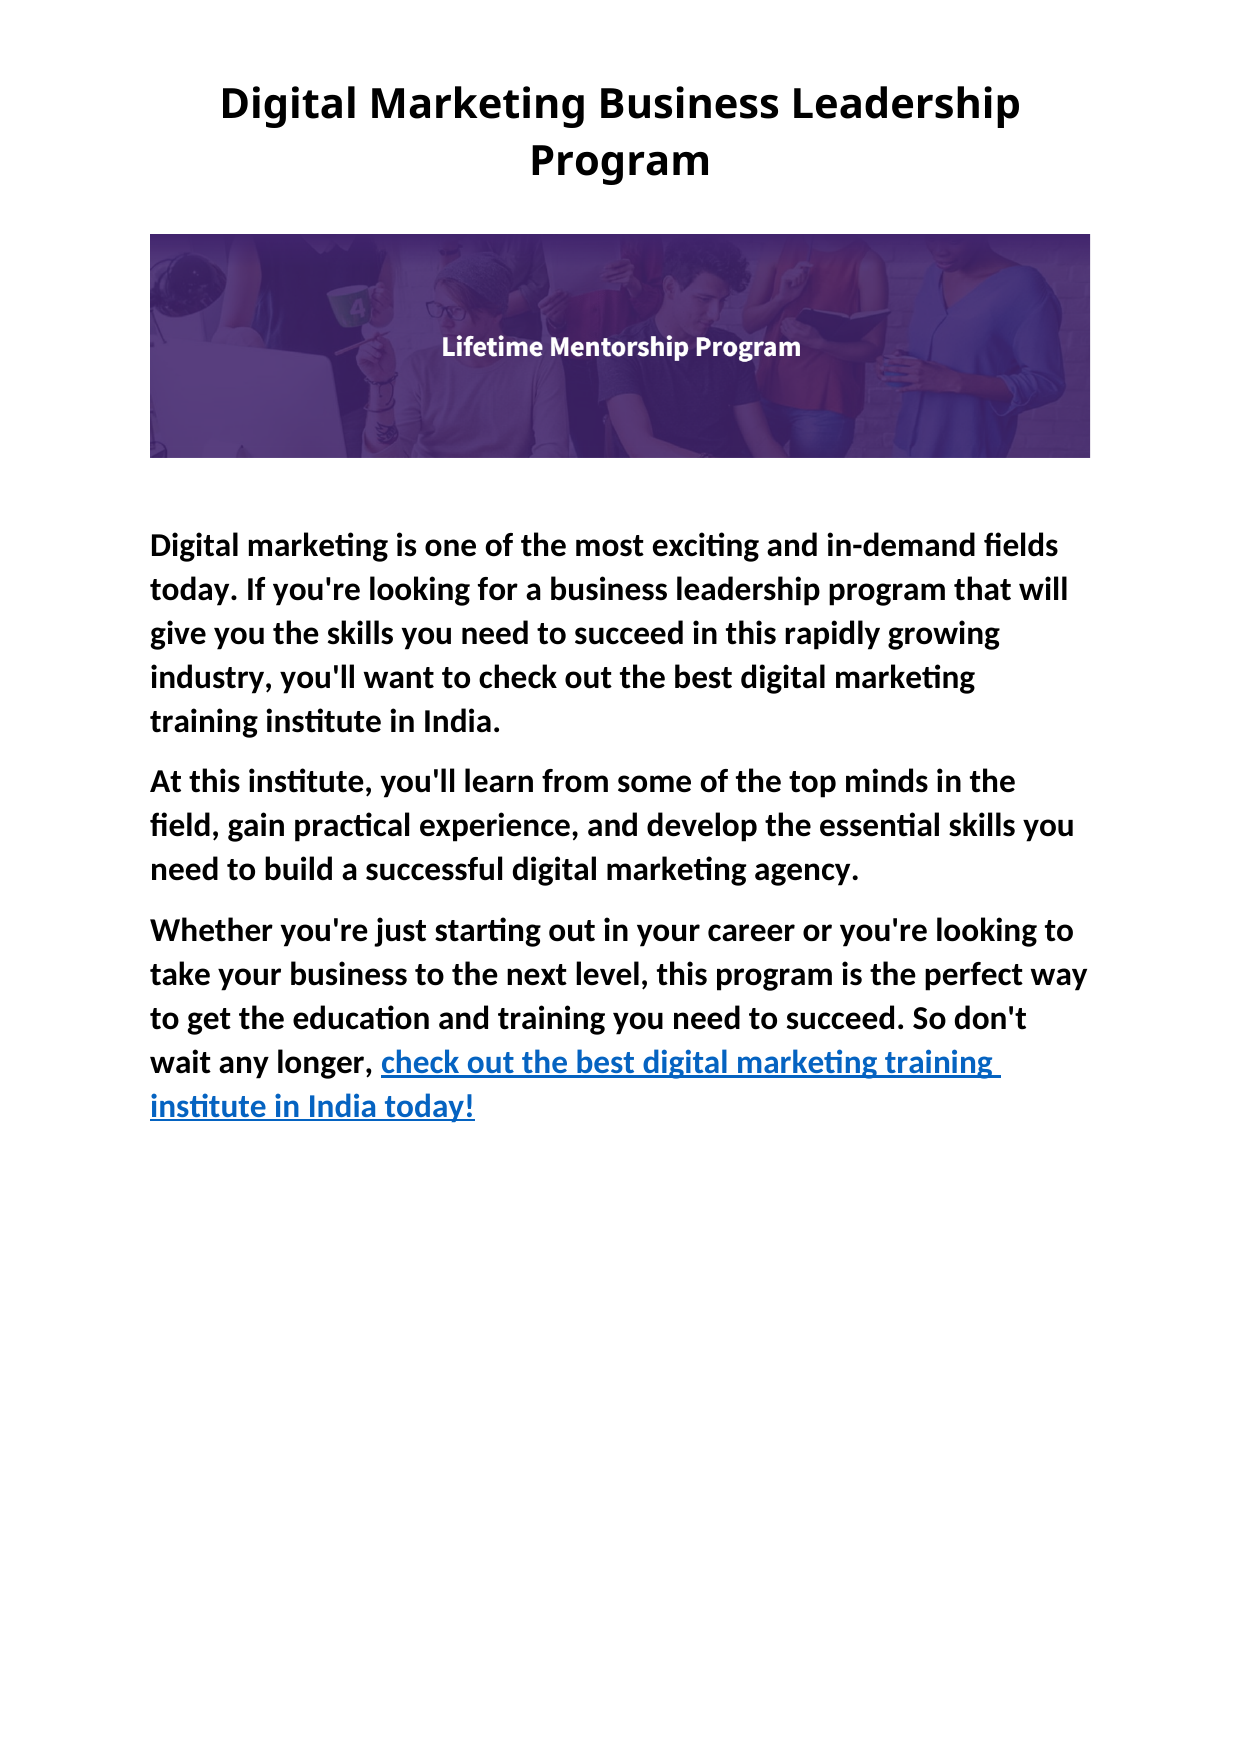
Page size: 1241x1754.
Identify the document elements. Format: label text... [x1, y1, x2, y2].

picture [150, 234, 1091, 459]
text Whether you're just starting out in your career or you're looking to take your business to the next level, this program is the perfect way to get the education and training you need to succeed. So don't wait any longer, check out the best digital marketing training institute in India today! [150, 909, 1090, 1125]
text Digital marketing is one of the most exciting and in-demand fields today. If you're looking for a business leadership program that will give you the skills you need to succeed in this rapidly growing industry, you'll want to check out the best digital marketing training institute in India. [150, 524, 1090, 740]
text At this institute, you'll learn from some of the top minds in the field, gain practical experience, and develop the essential skills you need to build a successful digital marketing agency. [150, 760, 1090, 889]
